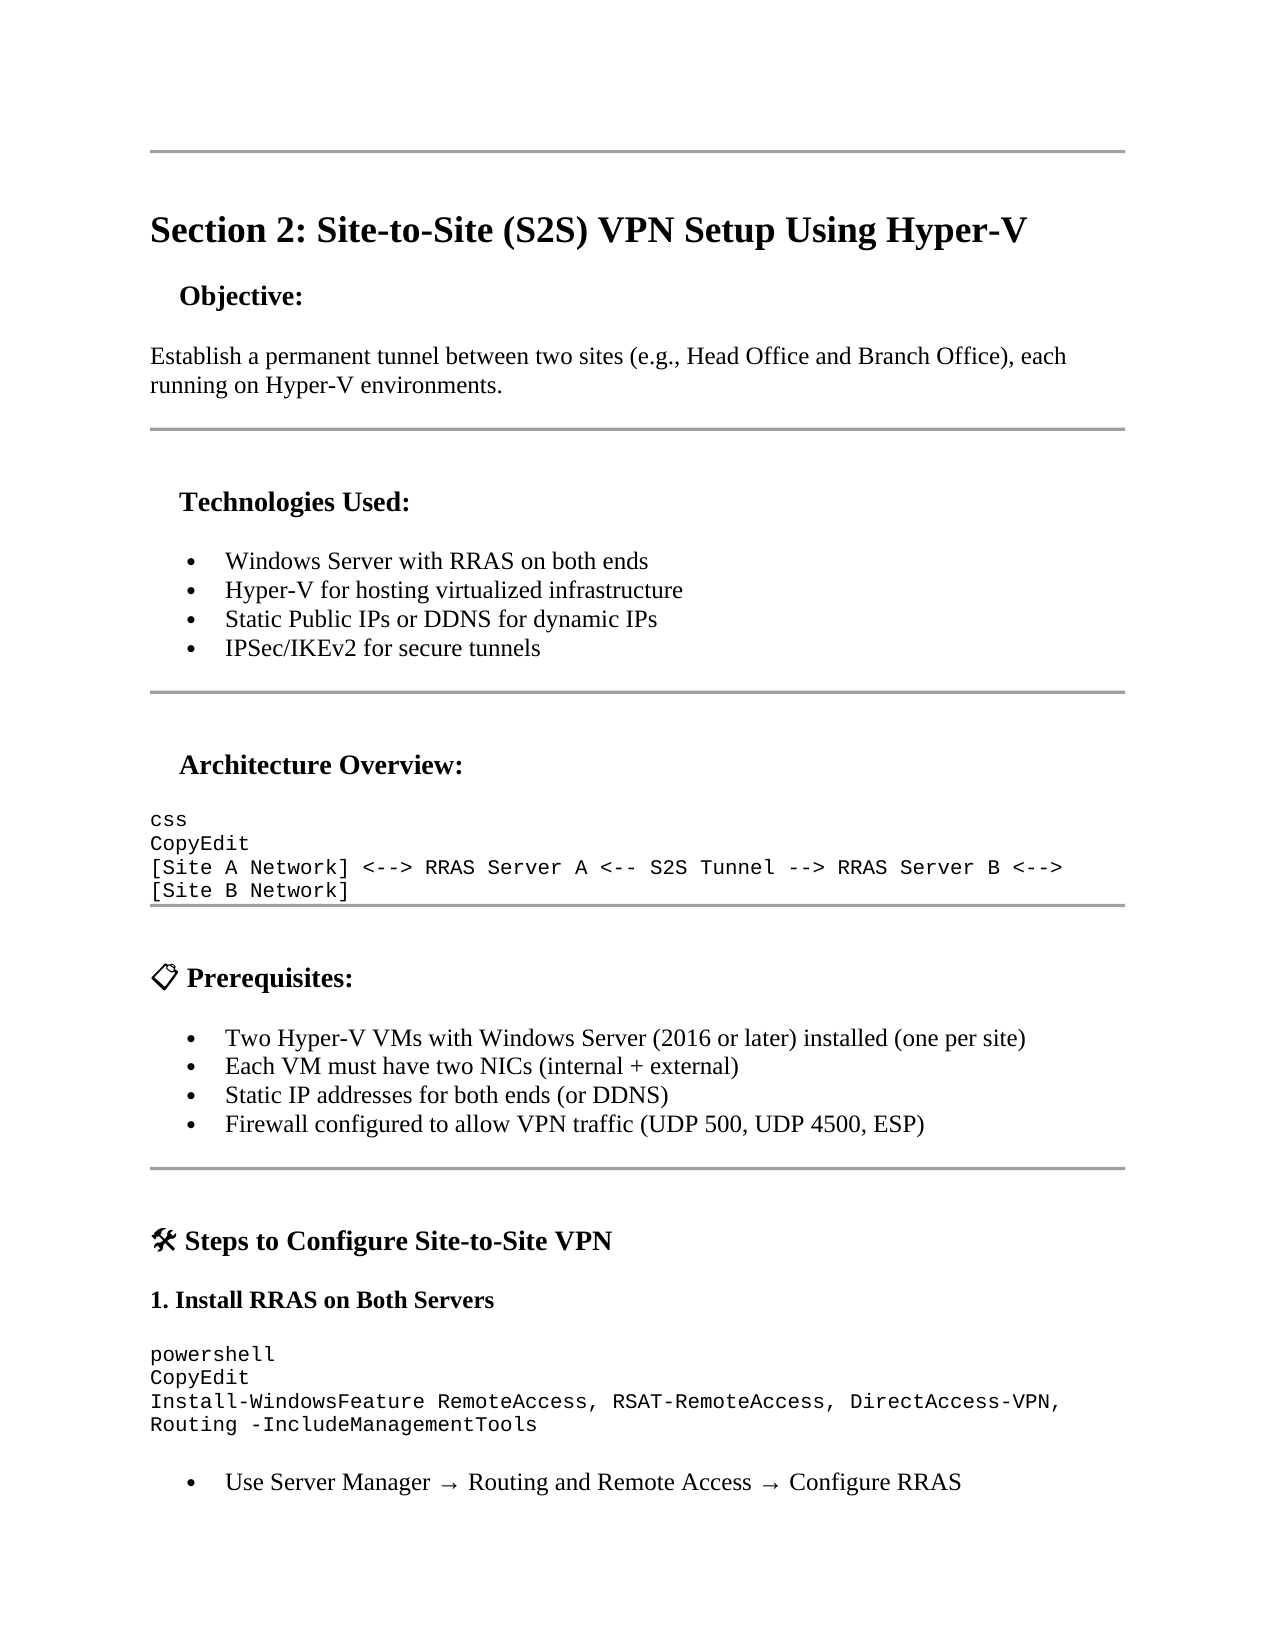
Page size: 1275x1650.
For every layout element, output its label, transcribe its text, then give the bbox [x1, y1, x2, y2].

list Each VM must have two NICs (internal + external) [187, 1051, 1125, 1080]
text 🔄 Architecture Overview: [150, 748, 1125, 780]
text powershell [150, 1343, 1125, 1367]
list Firewall configured to allow VPN traffic (UDP 500, UDP 4500, ESP) [187, 1109, 1125, 1138]
text [Site A Network] <--> RRAS Server A <-- S2S Tunnel --> RRAS Server B <--> [Site B Network] [150, 857, 1125, 903]
text 1. Install RRAS on Both Servers [150, 1286, 1125, 1314]
list Use Server Manager → Routing and Remote Access → Configure RRAS [187, 1467, 1125, 1496]
text ✅ Objective: [150, 279, 1125, 312]
text CopyEdit [150, 833, 1125, 857]
text 📋 Prerequisites: [150, 961, 1125, 993]
text CopyEdit [150, 1367, 1125, 1391]
text css [150, 809, 1125, 833]
text 🔧 Technologies Used: [150, 485, 1125, 517]
list Two Hyper-V VMs with Windows Server (2016 or later) installed (one per site) [187, 1023, 1125, 1051]
text 🛠 Steps to Configure Site-to-Site VPN [150, 1224, 1125, 1256]
list IPSec/IKEv2 for secure tunnels [187, 633, 1125, 661]
list Static IP addresses for both ends (or DDNS) [187, 1080, 1125, 1109]
text Section 2: Site-to-Site (S2S) VPN Setup Using Hyper-V [150, 207, 1125, 250]
text Establish a permanent tunnel between two sites (e.g., Head Office and Branch Office), each running on Hyper-V environments. [150, 341, 1125, 398]
list Static Public IPs or DDNS for dynamic IPs [187, 604, 1125, 633]
list Windows Server with RRAS on both ends [187, 546, 1125, 575]
list Hyper-V for hosting virtualized infrastructure [187, 575, 1125, 604]
text Install-WindowsFeature RemoteAccess, RSAT-RemoteAccess, DirectAccess-VPN, Routing -IncludeManagementTools [150, 1391, 1125, 1438]
